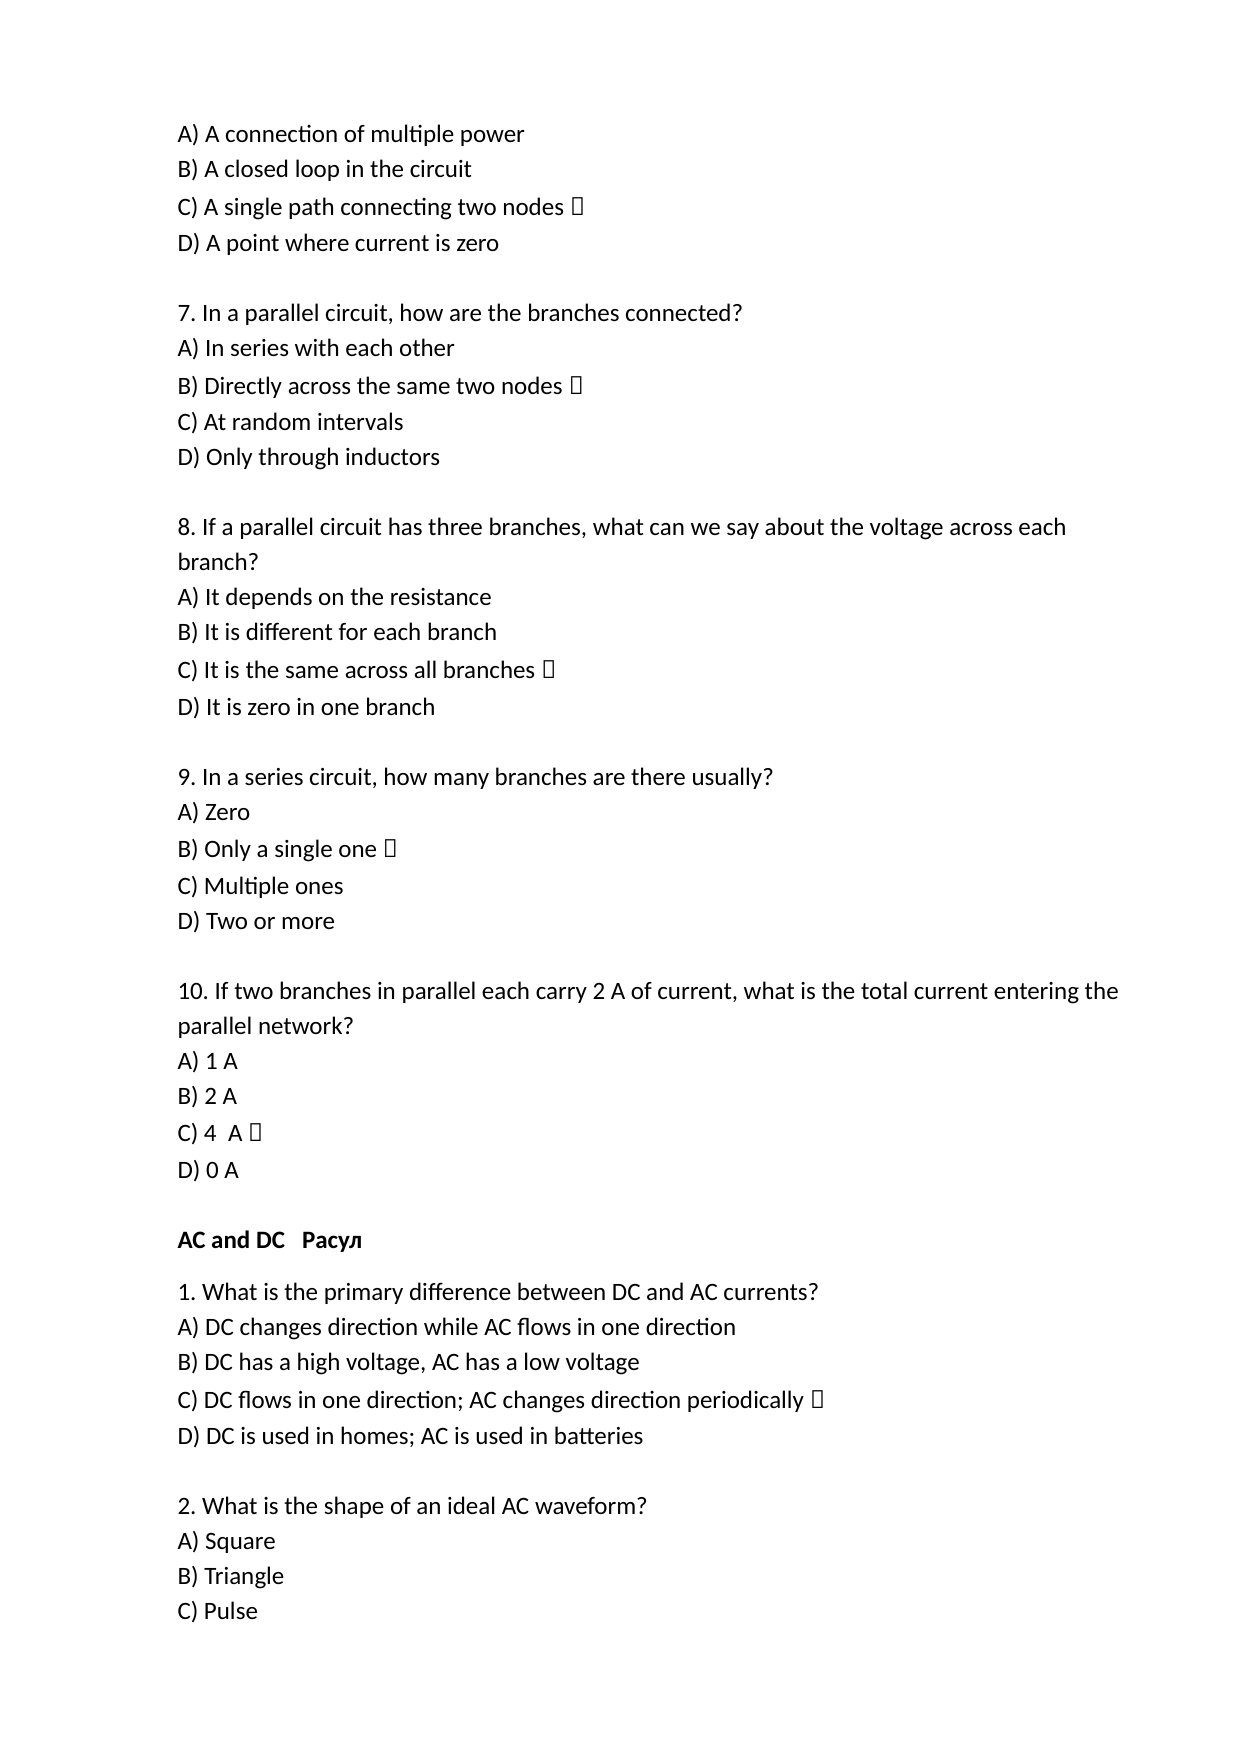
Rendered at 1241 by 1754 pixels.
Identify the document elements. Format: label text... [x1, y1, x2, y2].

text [177, 1276, 1152, 1625]
text C) 4 A ✅ [177, 1115, 1152, 1149]
text C) Multiple ones [177, 870, 1152, 900]
text AC and DC Расул [177, 1224, 1152, 1254]
text D) 0 A [177, 1154, 1152, 1184]
text D) Only through inductors [177, 441, 1152, 472]
text B) 2 A [177, 1080, 1152, 1110]
text C) A single path connecting two nodes ✅ [177, 188, 1152, 222]
text B) Only a single one ✅ [177, 831, 1152, 865]
text D) A point where current is zero [177, 227, 1152, 258]
text A) In series with each other [177, 332, 1152, 363]
text C) It is the same across all branches ✅ [177, 651, 1152, 686]
text 10. If two branches in parallel each carry 2 A of current, what is the total current entering the parallel network? [177, 975, 1152, 1040]
text C) At random intervals [177, 406, 1152, 437]
text A) 1 A [177, 1045, 1152, 1075]
text 7. In a parallel circuit, how are the branches connected? [177, 297, 1152, 328]
text A) Zero [177, 796, 1152, 826]
text 8. If a parallel circuit has three branches, what can we say about the voltage across each branch? [177, 511, 1152, 577]
text D) It is zero in one branch [177, 691, 1152, 721]
text B) A closed loop in the circuit [177, 153, 1152, 184]
text B) Directly across the same two nodes ✅ [177, 367, 1152, 401]
text 9. In a series circuit, how many branches are there usually? [177, 761, 1152, 791]
text A) A connection of multiple power [177, 118, 1152, 149]
text A) It depends on the resistance [177, 581, 1152, 612]
text D) Two or more [177, 905, 1152, 935]
text B) It is different for each branch [177, 616, 1152, 647]
